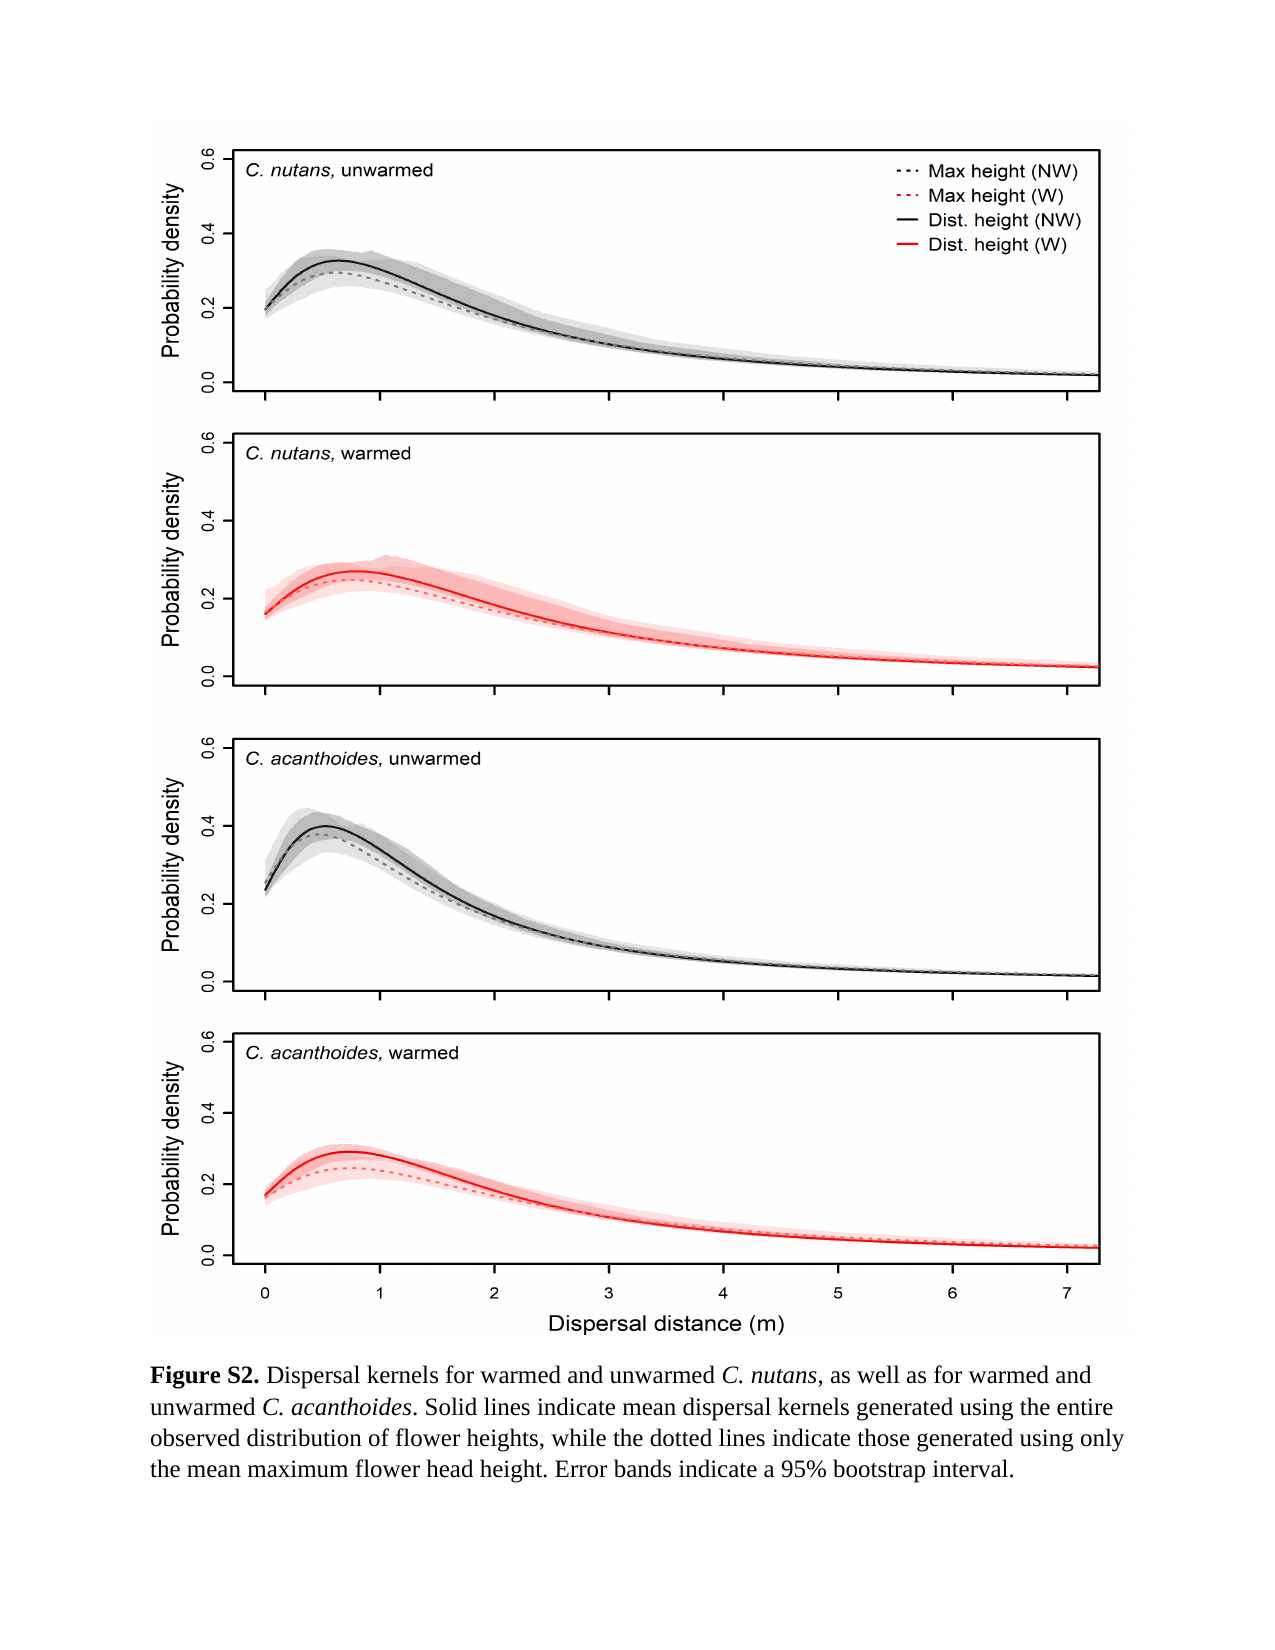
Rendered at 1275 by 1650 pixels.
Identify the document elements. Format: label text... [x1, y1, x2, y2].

text Figure S2. Dispersal kernels for warmed and unwarmed C. nutans, as well as for warmed and unwarmed C. acanthoides. Solid lines indicate mean dispersal kernels generated using the entire observed distribution of flower heights, while the dotted lines indicate those generated using only the mean maximum flower head height. Error bands indicate a 95% bootstrap interval. [150, 1361, 1125, 1482]
picture [150, 118, 1135, 1339]
